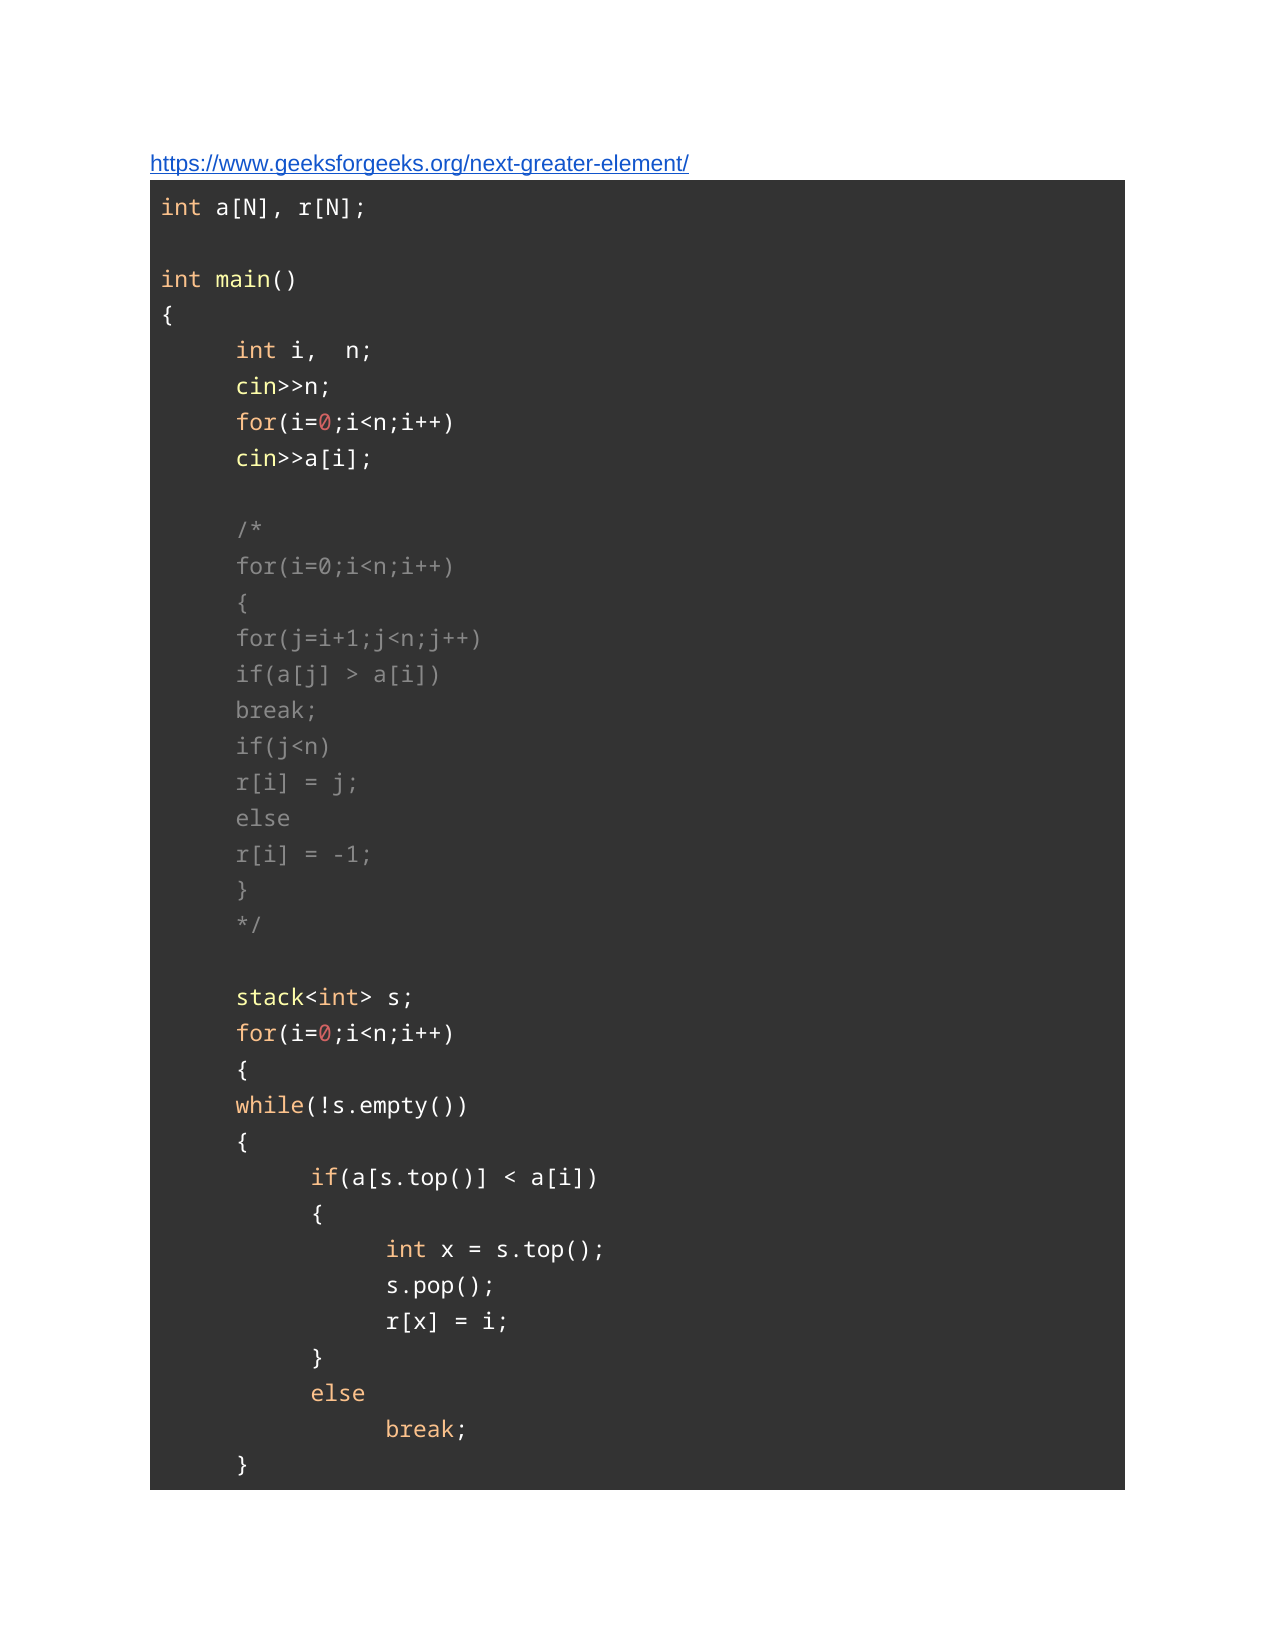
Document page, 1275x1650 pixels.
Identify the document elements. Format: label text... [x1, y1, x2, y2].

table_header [150, 180, 1125, 1490]
text https://www.geeksforgeeks.org/next-greater-element/ [150, 150, 1125, 176]
